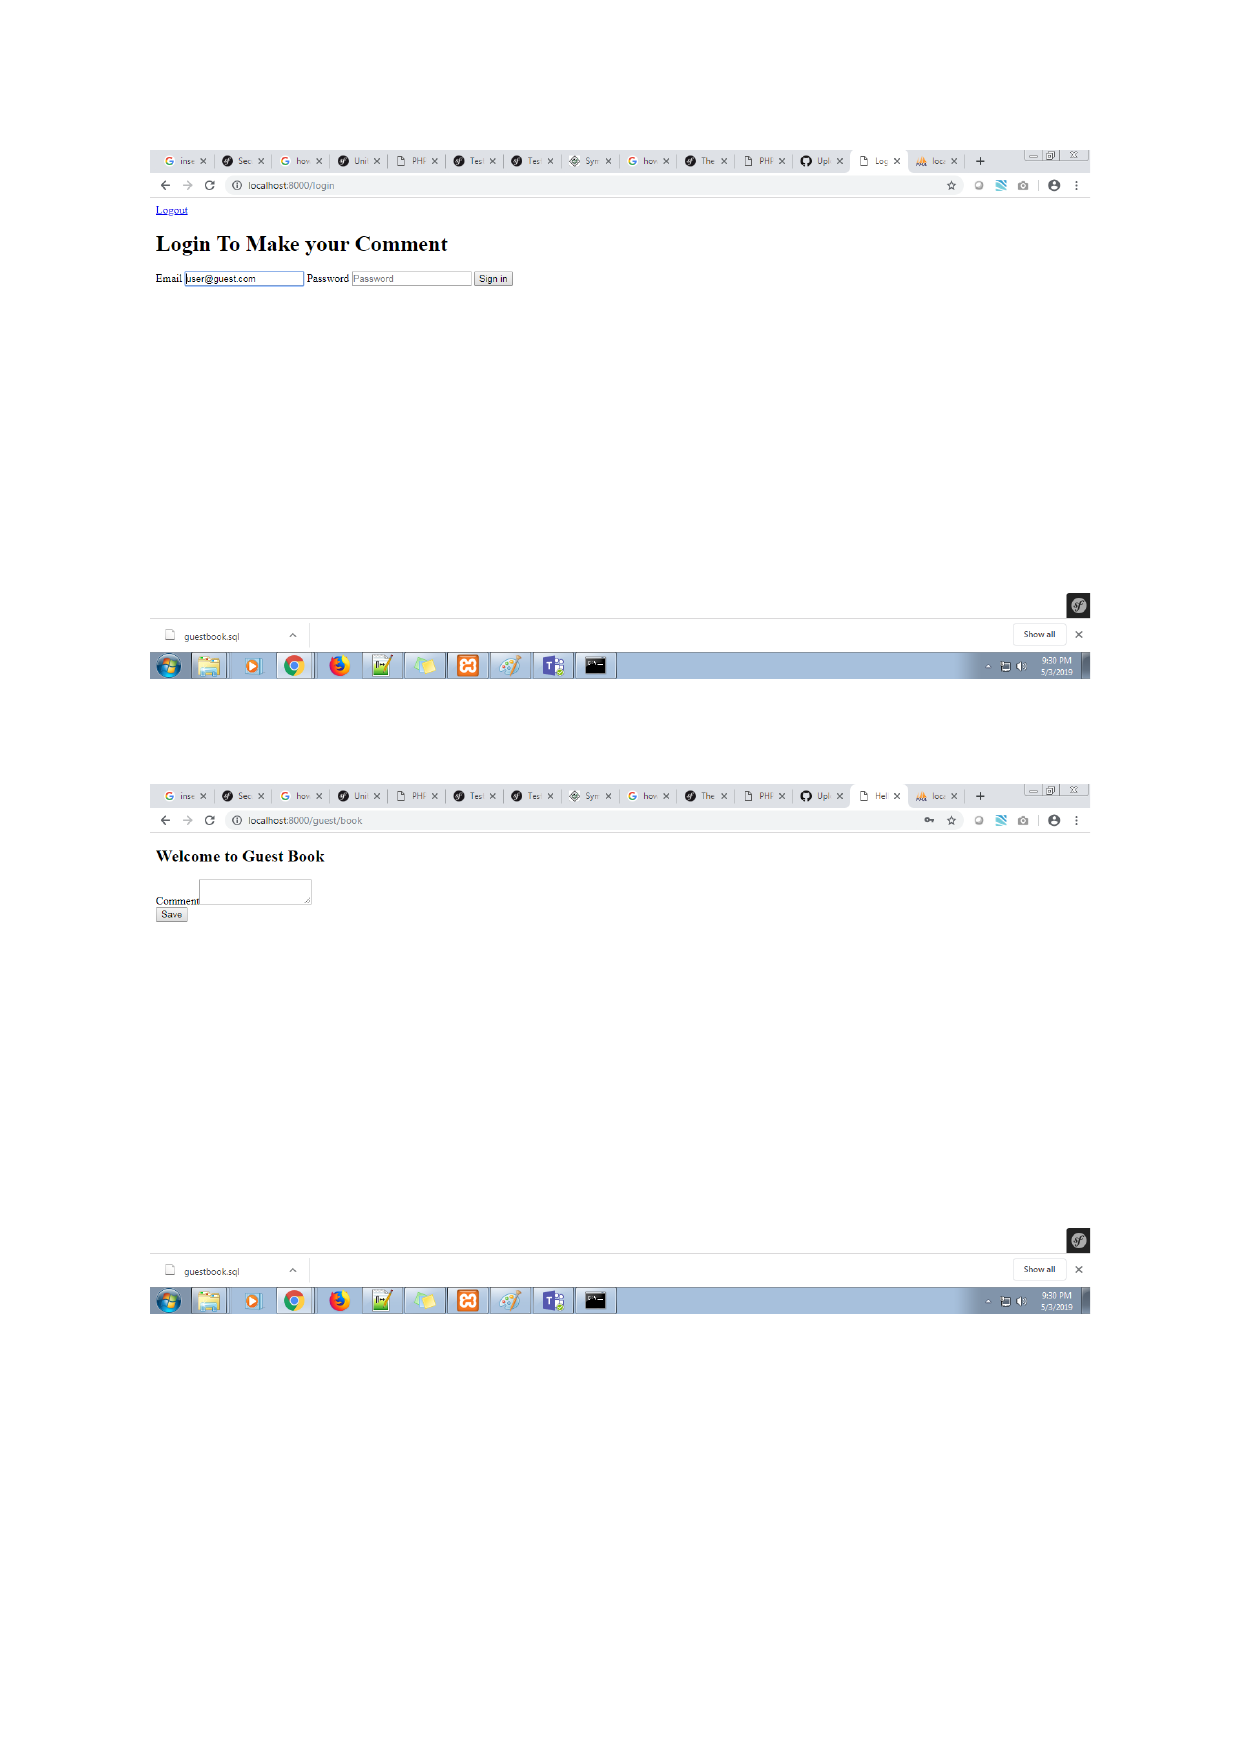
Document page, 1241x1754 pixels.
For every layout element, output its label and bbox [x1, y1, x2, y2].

picture [150, 150, 1091, 679]
picture [150, 784, 1091, 1314]
